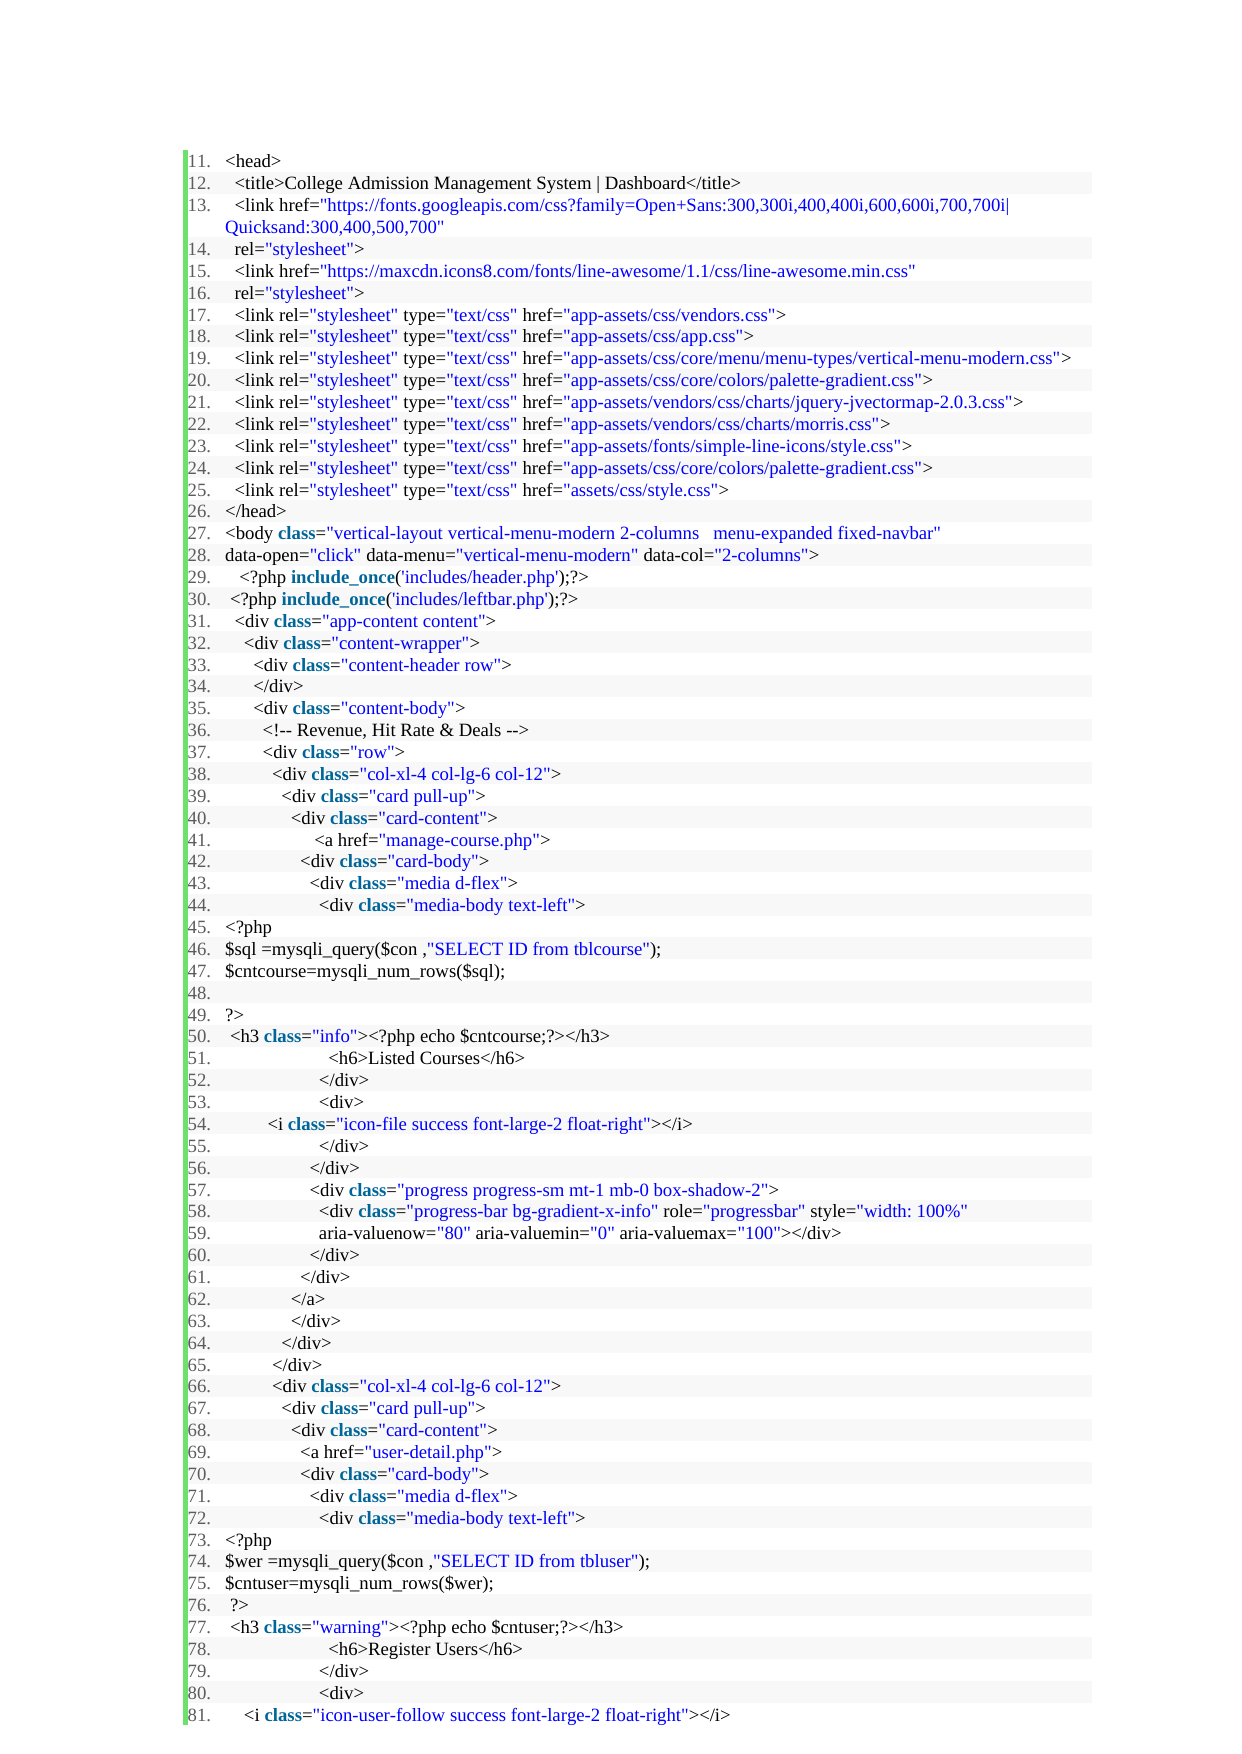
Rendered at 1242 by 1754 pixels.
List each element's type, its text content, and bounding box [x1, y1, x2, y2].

list <div class="card-content"> [188, 1419, 1092, 1441]
list <link href="https://fonts.googleapis.com/css?family=Open+Sans:300,300i,400,400i,600,600i,700,700i|Quicksand:300,400,500,700" [188, 194, 1092, 237]
list <div class="progress progress-sm mt-1 mb-0 box-shadow-2"> [188, 1178, 1092, 1200]
list ?> [188, 1003, 1092, 1025]
list <div> [188, 1681, 1092, 1703]
list </div> [188, 1134, 1092, 1156]
list <div class="col-xl-4 col-lg-6 col-12"> [188, 1375, 1092, 1397]
list </div> [188, 1244, 1092, 1266]
list <link rel="stylesheet" type="text/css" href="assets/css/style.css"> [188, 478, 1092, 500]
list ?> [188, 1594, 1092, 1616]
list </div> [188, 1309, 1092, 1331]
list <div class="progress-bar bg-gradient-x-info" role="progressbar" style="width: 100%" [188, 1200, 1092, 1222]
list <div class="media-body text-left"> [188, 894, 1092, 916]
list <link rel="stylesheet" type="text/css" href="app-assets/css/core/colors/palette-gradient.css"> [188, 369, 1092, 391]
list <h3 class="info"><?php echo $cntcourse;?></h3> [188, 1025, 1092, 1047]
list aria-valuenow="80" aria-valuemin="0" aria-valuemax="100"></div> [188, 1222, 1092, 1244]
list $wer =mysqli_query($con ,"SELECT ID from tbluser"); [188, 1550, 1092, 1572]
list <div class="card-body"> [188, 850, 1092, 872]
list data-open="click" data-menu="vertical-menu-modern" data-col="2-columns"> [188, 544, 1092, 566]
list </div> [188, 1266, 1092, 1287]
list <div class="media-body text-left"> [188, 1506, 1092, 1528]
list <div class="card-body"> [188, 1462, 1092, 1484]
list <link rel="stylesheet" type="text/css" href="app-assets/css/core/menu/menu-types/vertical-menu-modern.css"> [188, 347, 1092, 369]
list rel="stylesheet"> [188, 237, 1092, 259]
list <div class="row"> [188, 741, 1092, 762]
list <h6>Listed Courses</h6> [188, 1047, 1092, 1069]
list <?php [188, 916, 1092, 937]
list <?php [188, 1528, 1092, 1550]
list rel="stylesheet"> [188, 281, 1092, 303]
list <div class="content-body"> [188, 697, 1092, 719]
list $cntcourse=mysqli_num_rows($sql); [188, 959, 1092, 981]
list <div> [188, 1091, 1092, 1112]
list <?php include_once('includes/header.php');?> [188, 566, 1092, 587]
list </div> [188, 675, 1092, 697]
list </div> [188, 1069, 1092, 1091]
list <!-- Revenue, Hit Rate & Deals --> [188, 719, 1092, 741]
list <head> [188, 150, 1092, 172]
list $cntuser=mysqli_num_rows($wer); [188, 1572, 1092, 1594]
list <a href="user-detail.php"> [188, 1441, 1092, 1462]
list </head> [188, 500, 1092, 522]
list </a> [188, 1287, 1092, 1309]
list <div class="media d-flex"> [188, 872, 1092, 894]
list <link rel="stylesheet" type="text/css" href="app-assets/css/app.css"> [188, 325, 1092, 347]
list <link rel="stylesheet" type="text/css" href="app-assets/css/core/colors/palette-gradient.css"> [188, 456, 1092, 478]
list <div class="card-content"> [188, 806, 1092, 828]
list <div class="app-content content"> [188, 609, 1092, 631]
list <div class="card pull-up"> [188, 784, 1092, 806]
list <?php include_once('includes/leftbar.php');?> [188, 587, 1092, 609]
list <h6>Register Users</h6> [188, 1637, 1092, 1659]
list <div class="content-header row"> [188, 653, 1092, 675]
list <link rel="stylesheet" type="text/css" href="app-assets/vendors/css/charts/morris.css"> [188, 412, 1092, 434]
list <i class="icon-file success font-large-2 float-right"></i> [188, 1112, 1092, 1134]
list <title>College Admission Management System | Dashboard</title> [188, 172, 1092, 194]
list <div class="content-wrapper"> [188, 631, 1092, 653]
list </div> [188, 1331, 1092, 1353]
list <h3 class="warning"><?php echo $cntuser;?></h3> [188, 1616, 1092, 1637]
list <link rel="stylesheet" type="text/css" href="app-assets/vendors/css/charts/jquery-jvectormap-2.0.3.css"> [188, 391, 1092, 412]
list <link rel="stylesheet" type="text/css" href="app-assets/css/vendors.css"> [188, 303, 1092, 325]
list $sql =mysqli_query($con ,"SELECT ID from tblcourse"); [188, 937, 1092, 959]
list </div> [188, 1156, 1092, 1178]
list <div class="card pull-up"> [188, 1397, 1092, 1419]
list <link href="https://maxcdn.icons8.com/fonts/line-awesome/1.1/css/line-awesome.min.css" [188, 259, 1092, 281]
list </div> [188, 1353, 1092, 1375]
list </div> [188, 1659, 1092, 1681]
list <body class="vertical-layout vertical-menu-modern 2-columns menu-expanded fixed-navbar" [188, 522, 1092, 544]
list <i class="icon-user-follow success font-large-2 float-right"></i> [188, 1703, 1092, 1725]
list <link rel="stylesheet" type="text/css" href="app-assets/fonts/simple-line-icons/style.css"> [188, 434, 1092, 456]
list <div class="media d-flex"> [188, 1484, 1092, 1506]
list <a href="manage-course.php"> [188, 828, 1092, 850]
list <div class="col-xl-4 col-lg-6 col-12"> [188, 762, 1092, 784]
